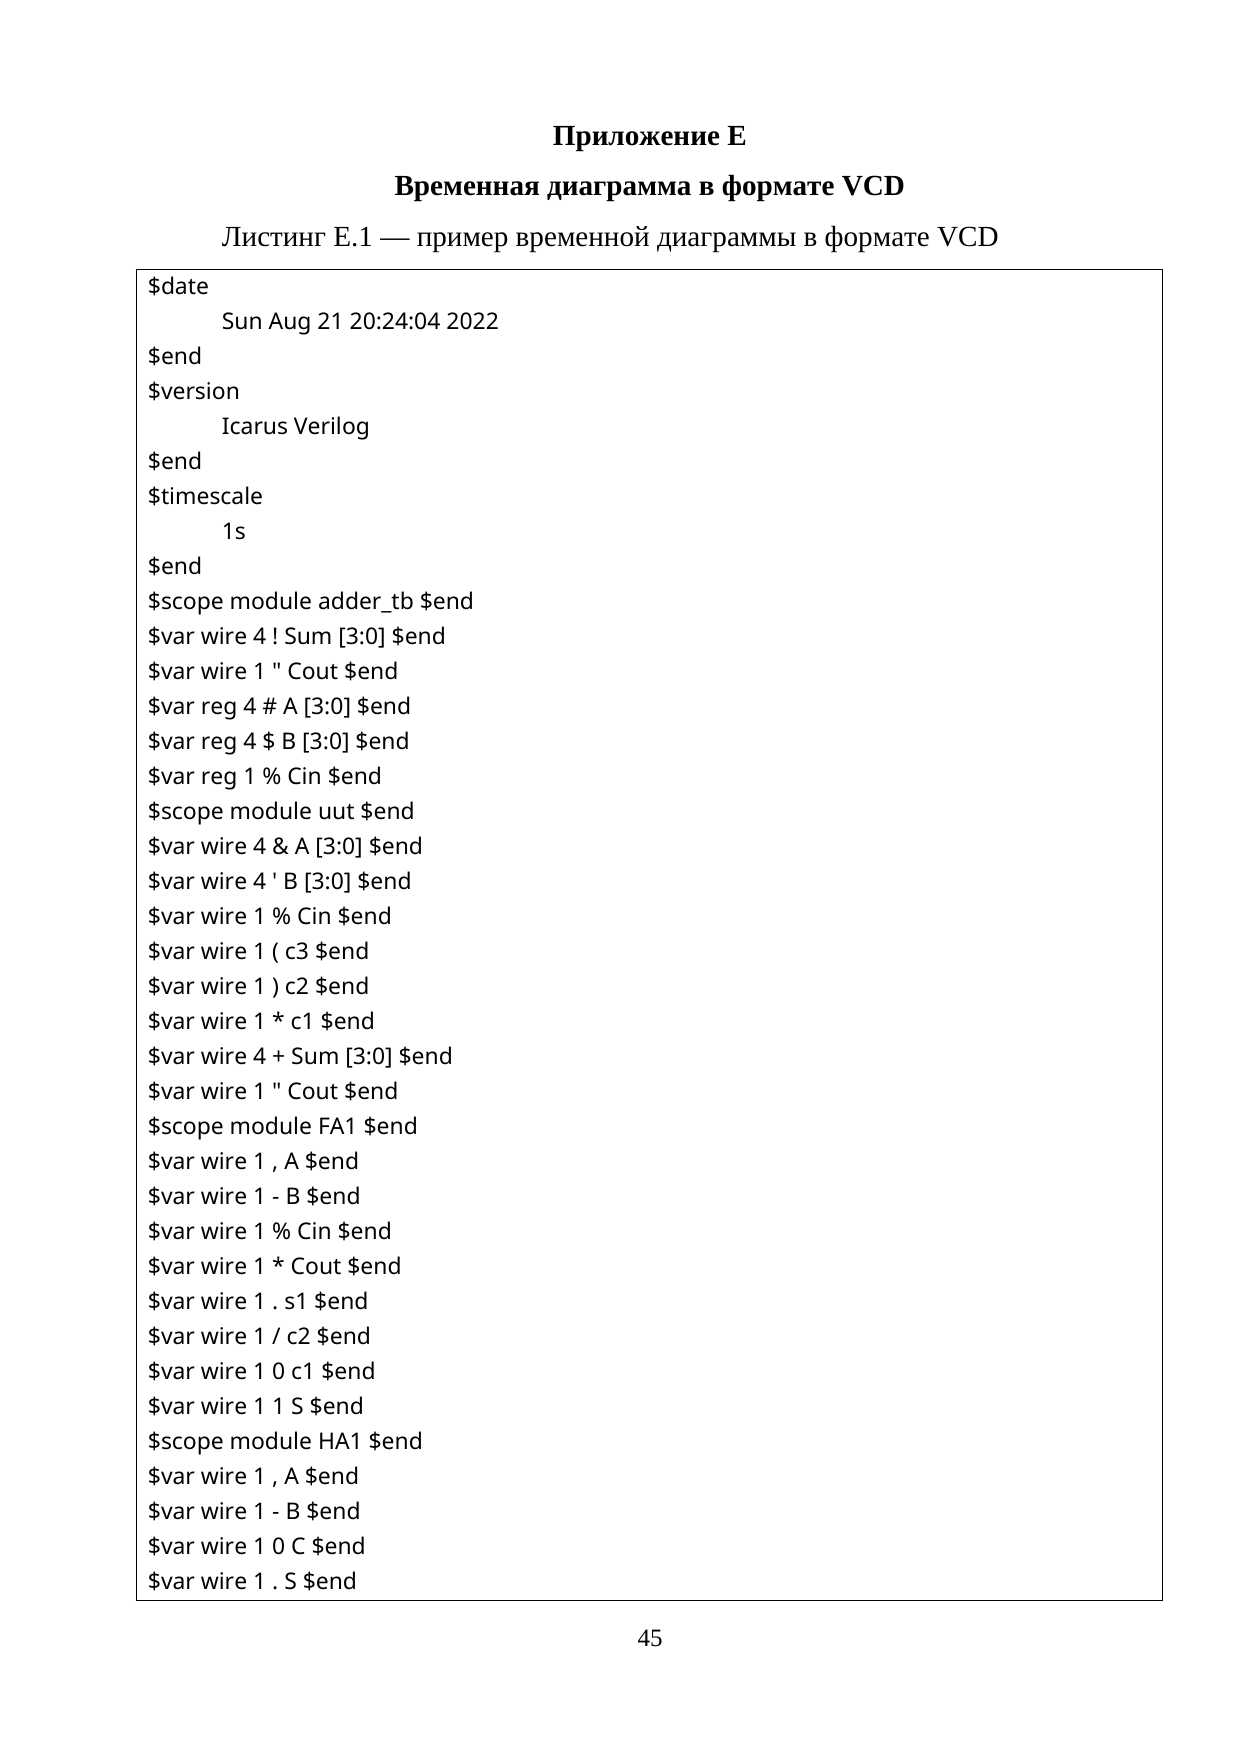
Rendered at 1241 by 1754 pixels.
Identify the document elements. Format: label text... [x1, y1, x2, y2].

text Листинг Е.1 — пример временной диаграммы в формате VCD [148, 219, 1152, 252]
subtitle Приложение Е [148, 118, 1152, 152]
subtitle Временная диаграмма в формате VCD [148, 168, 1152, 202]
